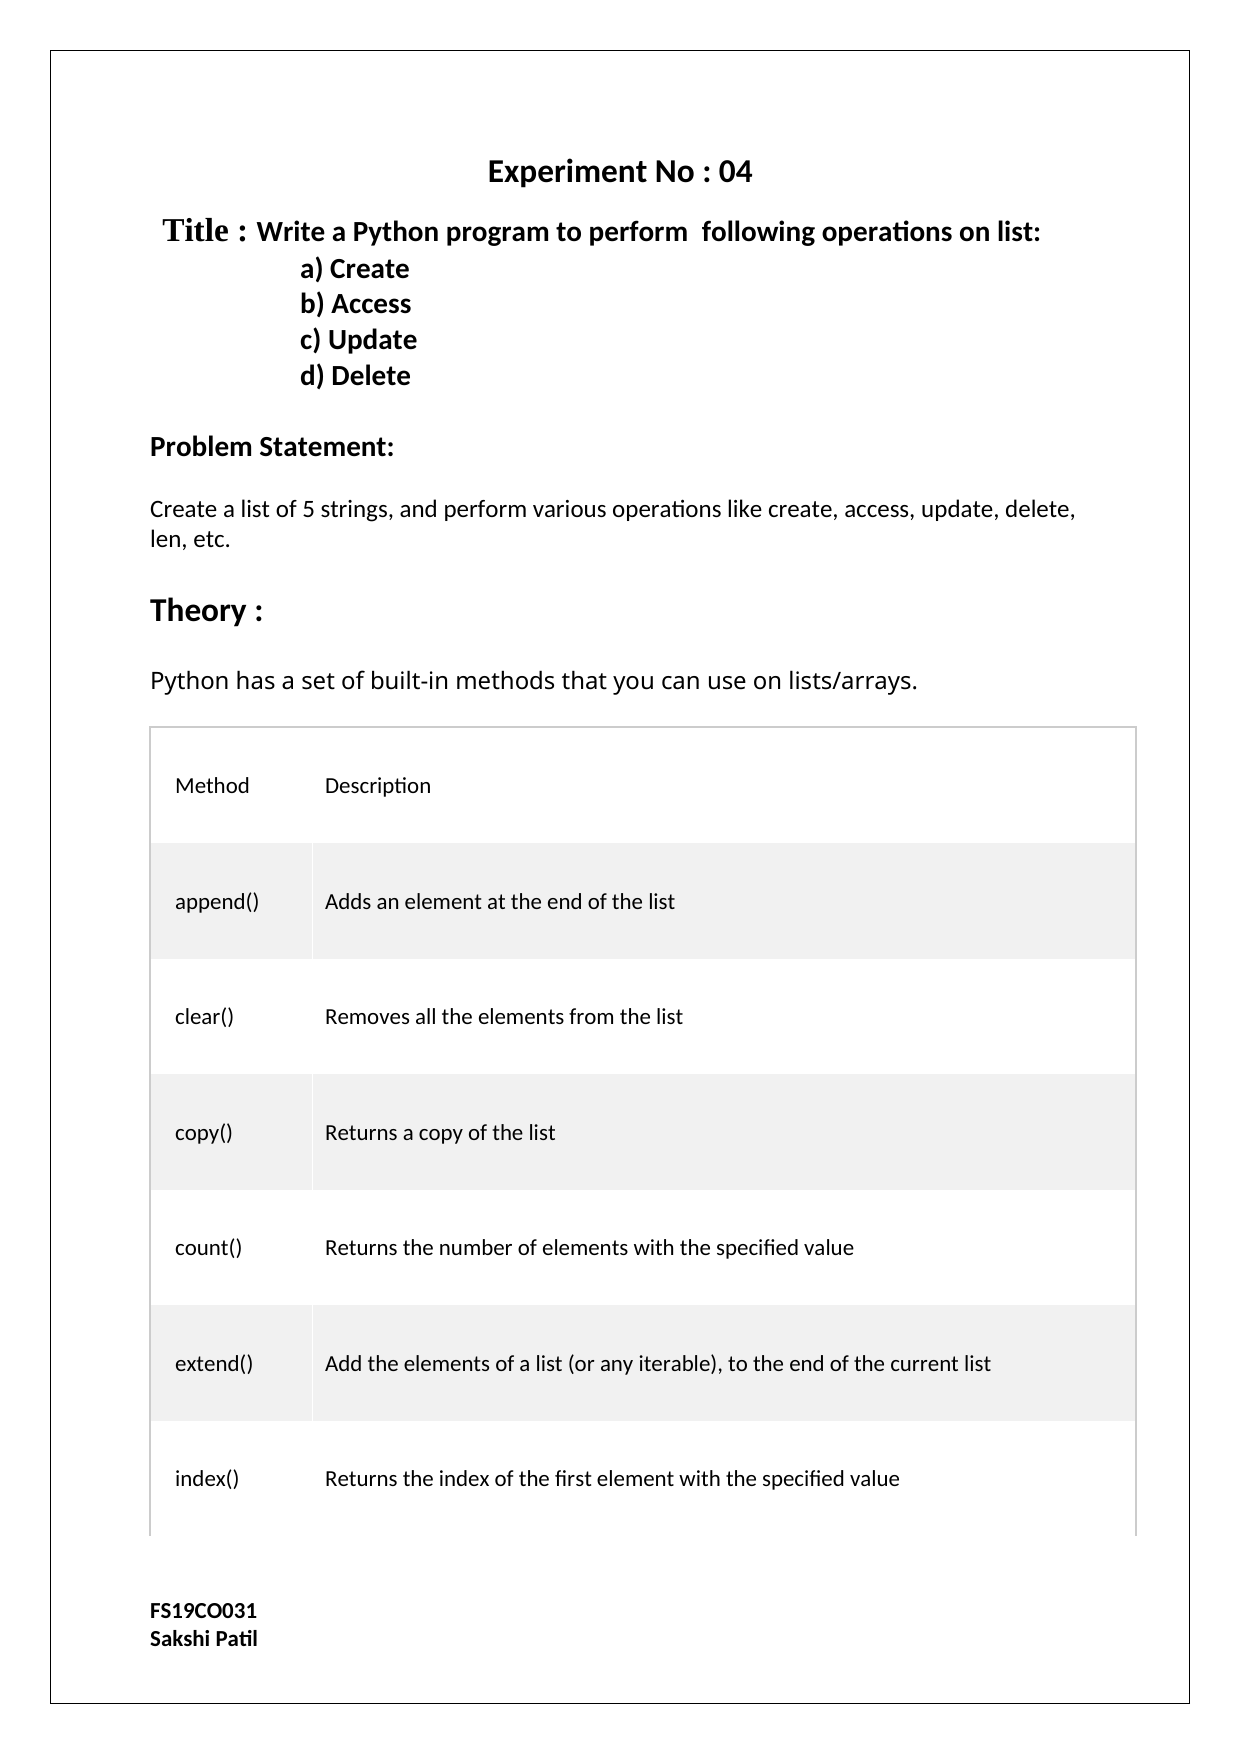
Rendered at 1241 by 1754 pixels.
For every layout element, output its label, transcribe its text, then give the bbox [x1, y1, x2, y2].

table_cell append() [151, 843, 312, 959]
table_header Method [151, 728, 312, 843]
text Create a list of 5 strings, and perform various operations like create, access, update, delete, len, etc. [150, 493, 1090, 554]
text c) Update [239, 321, 1090, 357]
text Title : Write a Python program to perform following operations on list: [162, 211, 1063, 249]
text Experiment No : 04 [150, 150, 1090, 191]
table_cell Removes all the elements from the list [313, 959, 1135, 1074]
table_header Description [313, 728, 1135, 843]
text d) Delete [239, 357, 1090, 392]
table_cell Returns the index of the first element with the specified value [313, 1421, 1135, 1536]
table_cell Returns the number of elements with the specified value [313, 1190, 1135, 1305]
text a) Create [164, 250, 1090, 286]
text Python has a set of built-in methods that you can use on lists/arrays. [150, 663, 1090, 696]
text Problem Statement: [150, 428, 1090, 464]
table_cell copy() [151, 1074, 312, 1190]
table_cell extend() [151, 1305, 312, 1421]
text Theory : [150, 589, 1090, 630]
table_cell clear() [151, 959, 312, 1074]
table_cell Returns a copy of the list [313, 1074, 1135, 1190]
table_cell Add the elements of a list (or any iterable), to the end of the current list [313, 1305, 1135, 1421]
table_cell count() [151, 1190, 312, 1305]
table_cell index() [151, 1421, 312, 1536]
table_cell Adds an element at the end of the list [313, 843, 1135, 959]
text b) Access [240, 286, 1090, 321]
